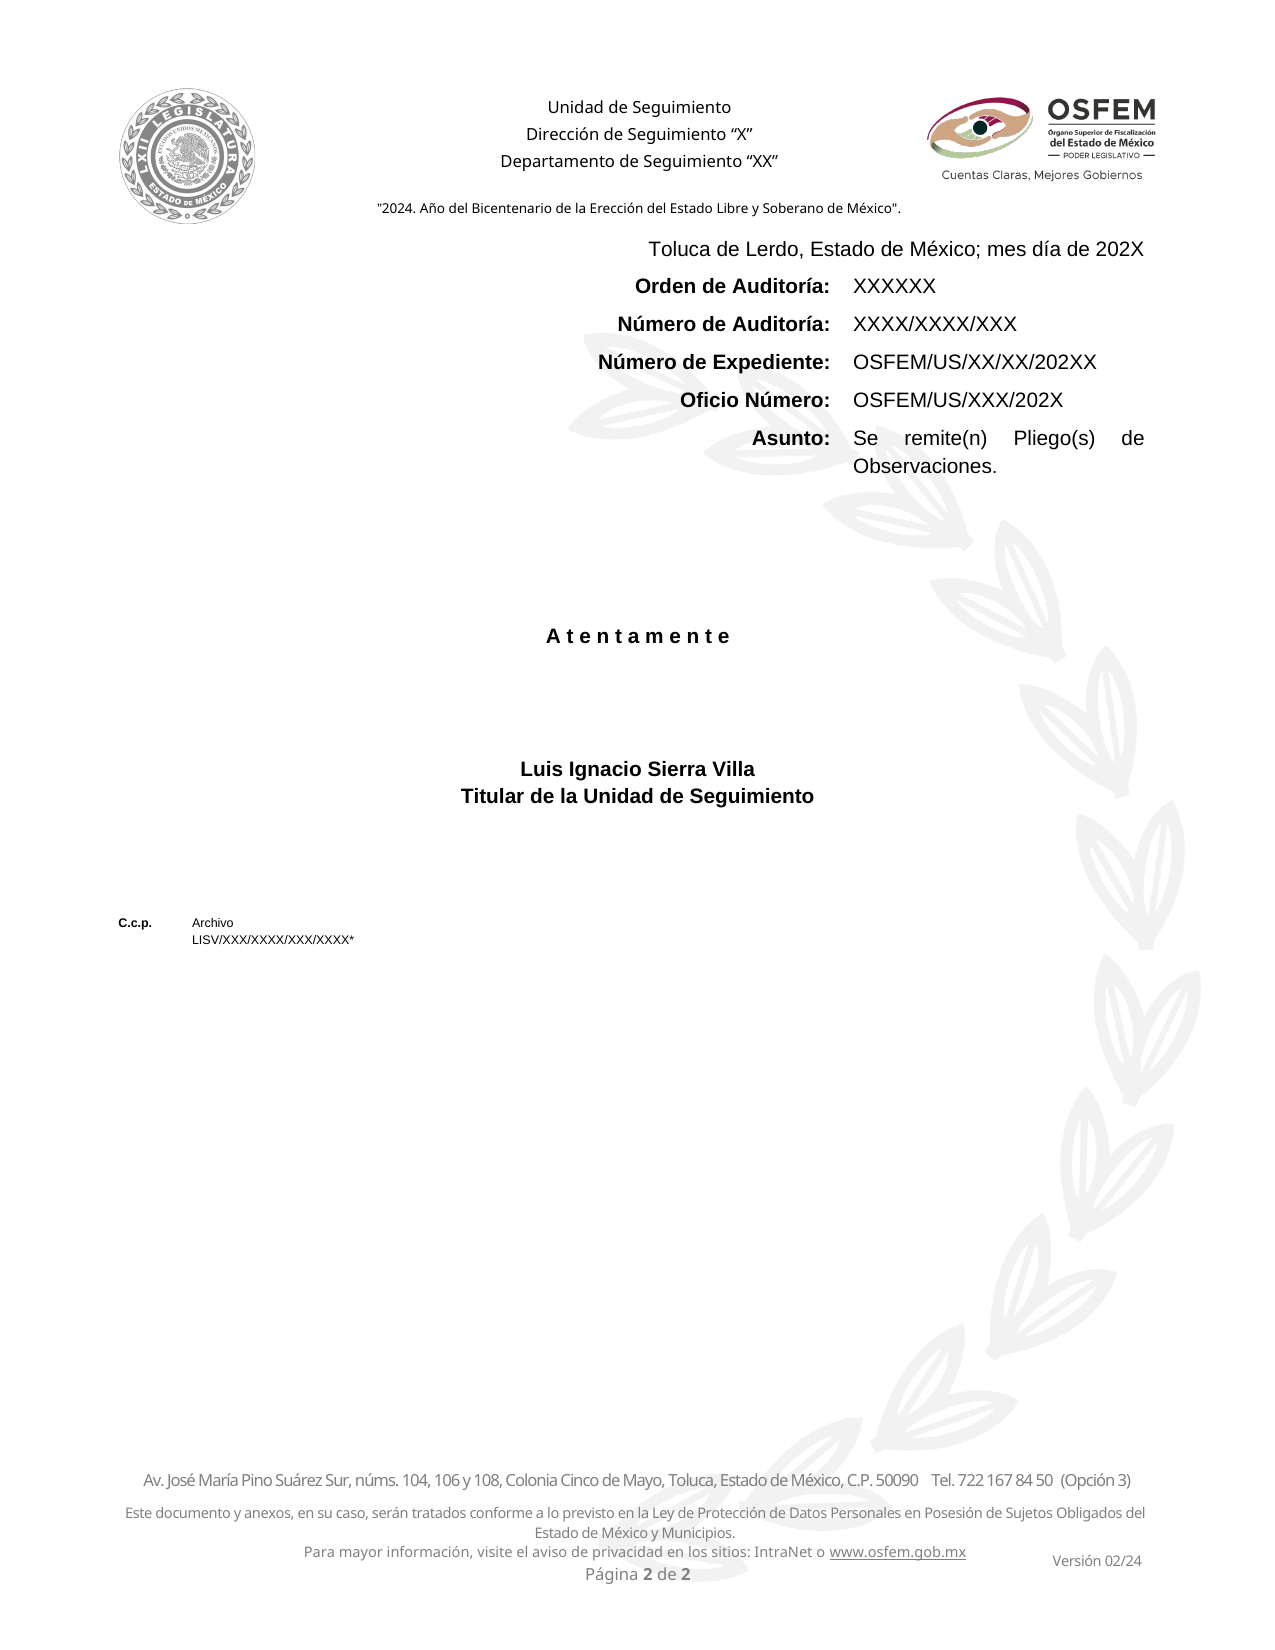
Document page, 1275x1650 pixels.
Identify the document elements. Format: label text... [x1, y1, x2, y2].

text LISV/XXX/XXXX/XXX/XXXX* [118, 933, 1157, 947]
text C.c.p. Archivo [118, 916, 1157, 931]
picture [923, 88, 1160, 187]
text Luis Ignacio Sierra Villa [118, 756, 1157, 780]
text Titular de la Unidad de Seguimiento [118, 784, 1157, 808]
text A t e n t a m e n t e [118, 624, 1157, 648]
picture [118, 88, 256, 225]
picture [567, 332, 1201, 1582]
